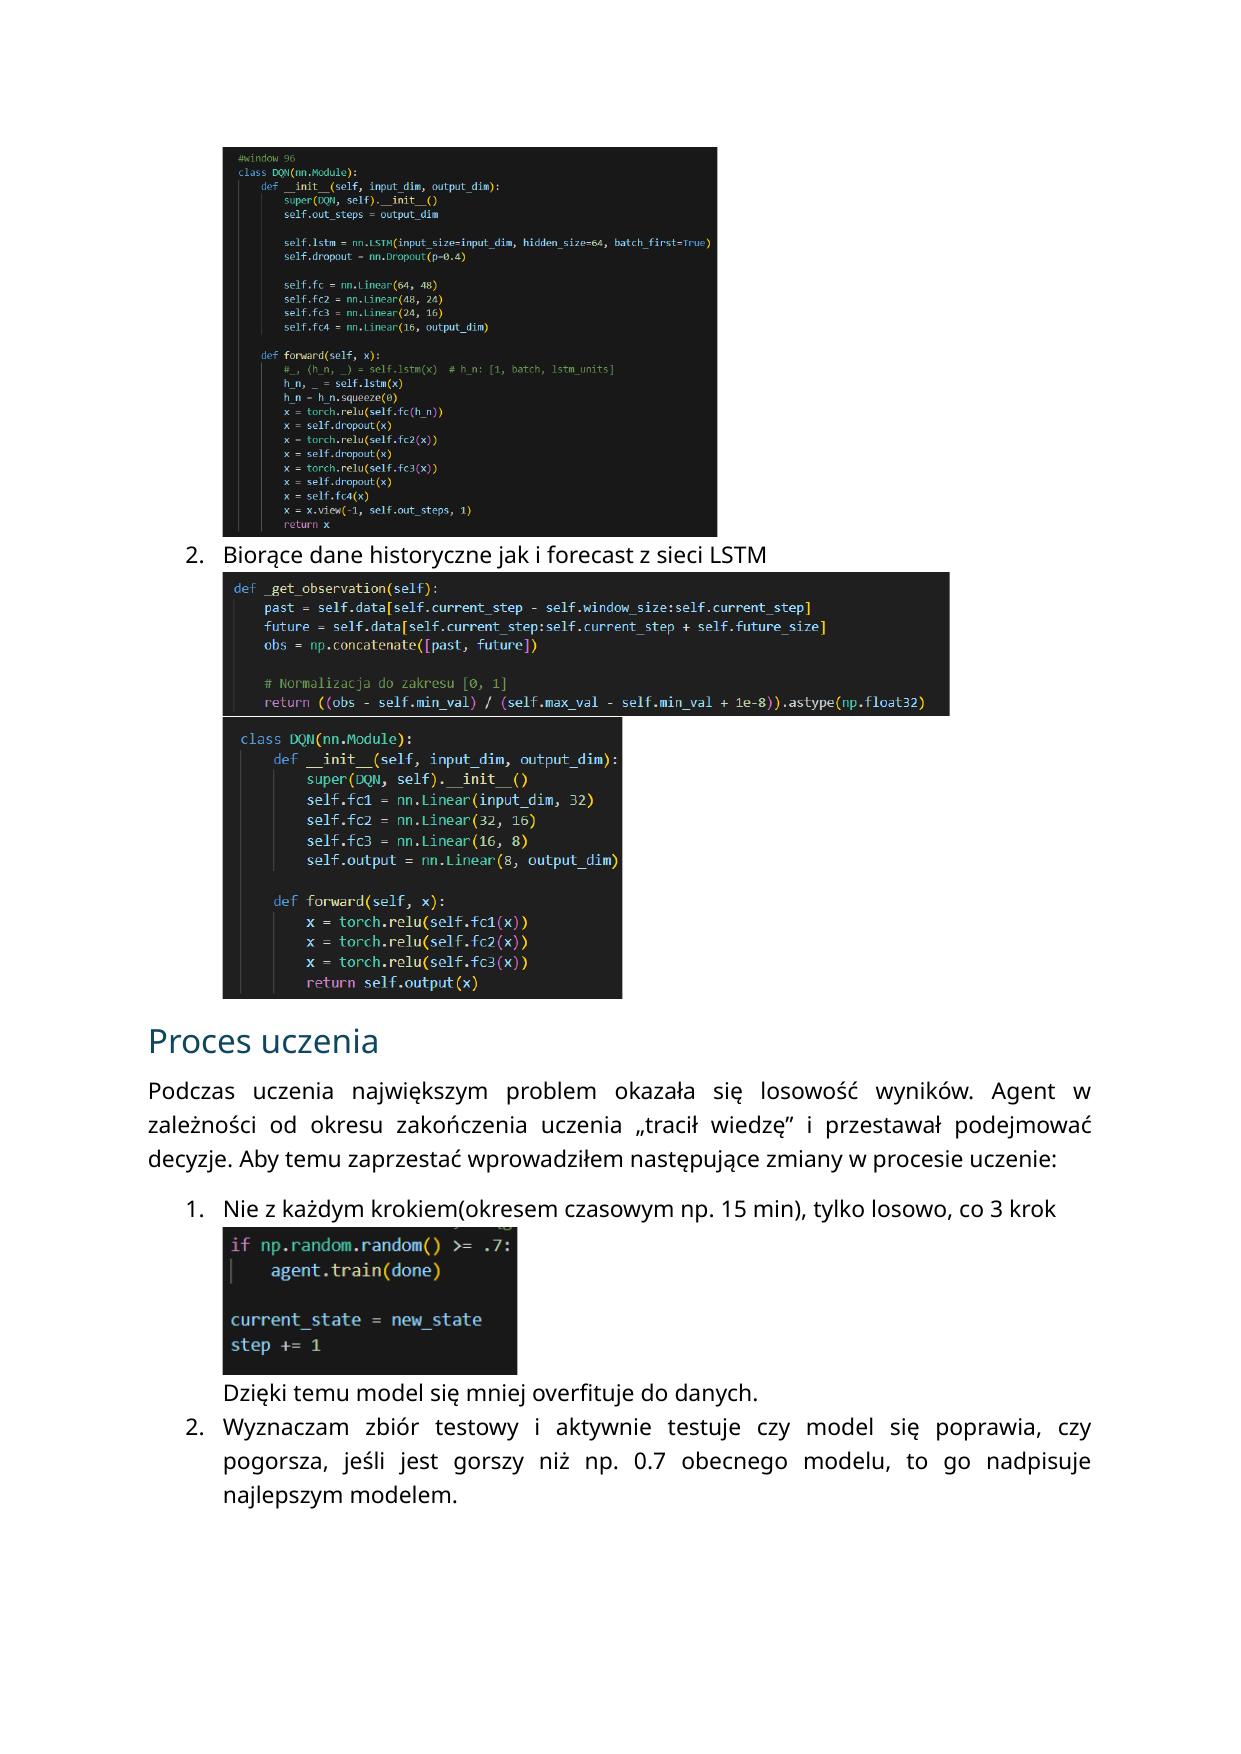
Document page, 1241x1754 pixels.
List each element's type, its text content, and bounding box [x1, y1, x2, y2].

list Dzięki temu model się mniej overfituje do danych. [223, 1377, 1093, 1409]
picture [222, 147, 718, 537]
list Wyznaczam zbiór testowy i aktywnie testuje czy model się poprawia, czy pogorsza, jeśli jest gorszy niż np. 0.7 obecnego modelu, to go nadpisuje najlepszym modelem. [185, 1411, 1093, 1510]
picture [222, 572, 950, 716]
picture [222, 717, 623, 999]
list Biorące dane historyczne jak i forecast z sieci LSTM [185, 539, 1093, 570]
list Nie z każdym krokiem(okresem czasowym np. 15 min), tylko losowo, co 3 krok [185, 1193, 1093, 1224]
picture [222, 1227, 518, 1375]
subtitle Proces uczenia [148, 1018, 1093, 1063]
text Podczas uczenia największym problem okazała się losowość wyników. Agent w zależności od okresu zakończenia uczenia „tracił wiedzę” i przestawał podejmować decyzje. Aby temu zaprzestać wprowadziłem następujące zmiany w procesie uczenie: [148, 1075, 1093, 1174]
